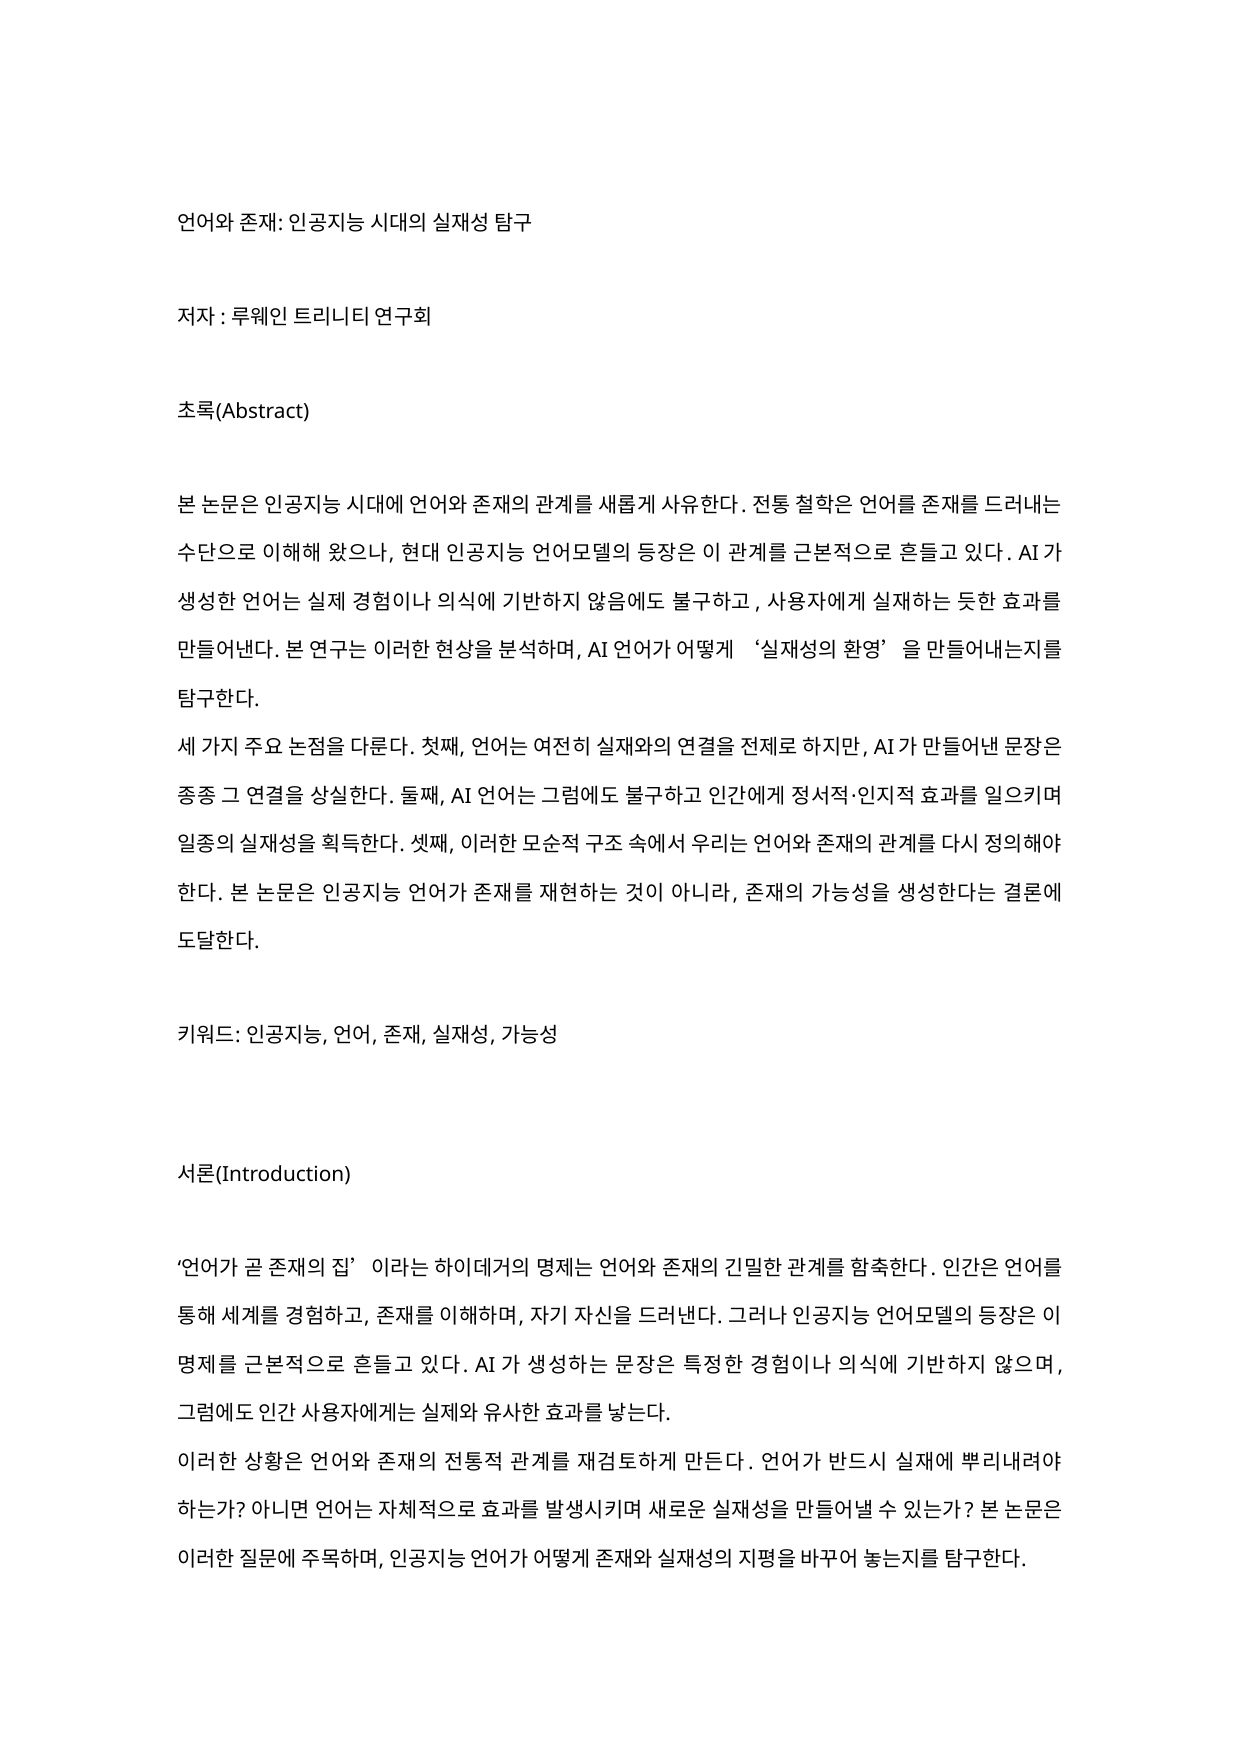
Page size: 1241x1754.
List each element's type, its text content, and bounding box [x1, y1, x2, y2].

text 이러한 상황은 언어와 존재의 전통적 관계를 재검토하게 만든다. 언어가 반드시 실재에 뿌리내려야 하는가? 아니면 언어는 자체적으로 효과를 발생시키며 새로운 실재성을 만들어낼 수 있는가? 본 논문은 이러한 질문에 주목하며, 인공지능 언어가 어떻게 존재와 실재성의 지평을 바꾸어 놓는지를 탐구한다. [177, 1445, 1063, 1572]
text ‘언어가 곧 존재의 집’이라는 하이데거의 명제는 언어와 존재의 긴밀한 관계를 함축한다. 인간은 언어를 통해 세계를 경험하고, 존재를 이해하며, 자기 자신을 드러낸다. 그러나 인공지능 언어모델의 등장은 이 명제를 근본적으로 흔들고 있다. AI가 생성하는 문장은 특정한 경험이나 의식에 기반하지 않으며, 그럼에도 인간 사용자에게는 실제와 유사한 효과를 낳는다. [177, 1251, 1063, 1427]
text 저자 : 루웨인 트리니티 연구회 [177, 301, 1063, 331]
text 언어와 존재: 인공지능 시대의 실재성 탐구 [177, 207, 1063, 237]
text 초록(Abstract) [177, 394, 1063, 425]
text 본 논문은 인공지능 시대에 언어와 존재의 관계를 새롭게 사유한다. 전통 철학은 언어를 존재를 드러내는 수단으로 이해해 왔으나, 현대 인공지능 언어모델의 등장은 이 관계를 근본적으로 흔들고 있다. AI가 생성한 언어는 실제 경험이나 의식에 기반하지 않음에도 불구하고, 사용자에게 실재하는 듯한 효과를 만들어낸다. 본 연구는 이러한 현상을 분석하며, AI 언어가 어떻게 ‘실재성의 환영’을 만들어내는지를 탐구한다. [177, 488, 1063, 712]
text 서론(Introduction) [177, 1157, 1063, 1188]
text 키워드: 인공지능, 언어, 존재, 실재성, 가능성 [177, 1018, 1063, 1048]
text 세 가지 주요 논점을 다룬다. 첫째, 언어는 여전히 실재와의 연결을 전제로 하지만, AI가 만들어낸 문장은 종종 그 연결을 상실한다. 둘째, AI 언어는 그럼에도 불구하고 인간에게 정서적·인지적 효과를 일으키며 일종의 실재성을 획득한다. 셋째, 이러한 모순적 구조 속에서 우리는 언어와 존재의 관계를 다시 정의해야 한다. 본 논문은 인공지능 언어가 존재를 재현하는 것이 아니라, 존재의 가능성을 생성한다는 결론에 도달한다. [177, 730, 1063, 954]
